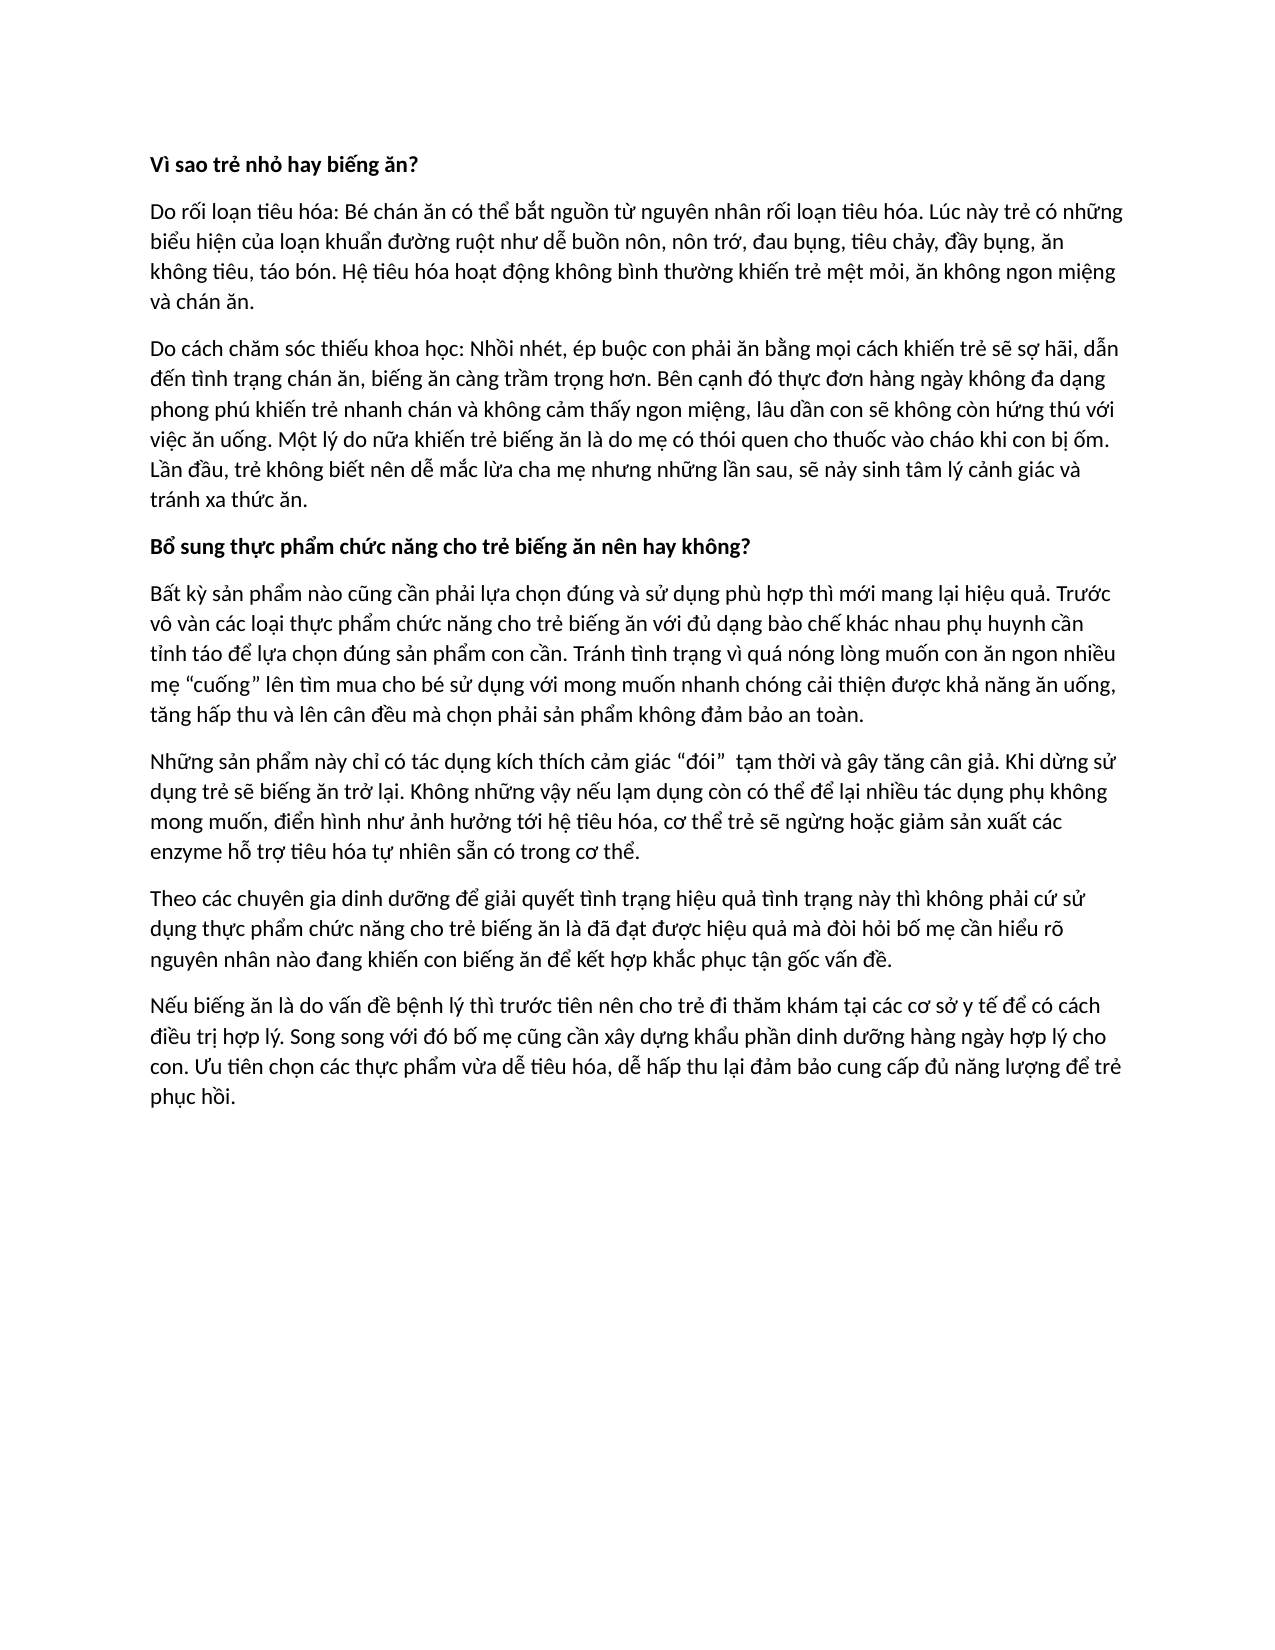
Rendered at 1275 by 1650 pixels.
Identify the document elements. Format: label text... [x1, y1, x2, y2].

text Nếu biếng ăn là do vấn đề bệnh lý thì trước tiên nên cho trẻ đi thăm khám tại các cơ sở y tế để có cách điều trị hợp lý. Song song với đó bố mẹ cũng cần xây dựng khẩu phần dinh dưỡng hàng ngày hợp lý cho con. Ưu tiên chọn các thực phẩm vừa dễ tiêu hóa, dễ hấp thu lại đảm bảo cung cấp đủ năng lượng để trẻ phục hồi. [150, 992, 1125, 1110]
text Bất kỳ sản phẩm nào cũng cần phải lựa chọn đúng và sử dụng phù hợp thì mới mang lại hiệu quả. Trước vô vàn các loại thực phẩm chức năng cho trẻ biếng ăn với đủ dạng bào chế khác nhau phụ huynh cần tỉnh táo để lựa chọn đúng sản phẩm con cần. Tránh tình trạng vì quá nóng lòng muốn con ăn ngon nhiều mẹ “cuống” lên tìm mua cho bé sử dụng với mong muốn nhanh chóng cải thiện được khả năng ăn uống, tăng hấp thu và lên cân đều mà chọn phải sản phẩm không đảm bảo an toàn. [150, 579, 1125, 728]
text Những sản phẩm này chỉ có tác dụng kích thích cảm giác “đói” tạm thời và gây tăng cân giả. Khi dừng sử dụng trẻ sẽ biếng ăn trở lại. Không những vậy nếu lạm dụng còn có thể để lại nhiều tác dụng phụ không mong muốn, điển hình như ảnh hưởng tới hệ tiêu hóa, cơ thể trẻ sẽ ngừng hoặc giảm sản xuất các enzyme hỗ trợ tiêu hóa tự nhiên sẵn có trong cơ thể. [150, 747, 1125, 866]
text Bổ sung thực phẩm chức năng cho trẻ biếng ăn nên hay không? [150, 532, 1125, 560]
text Theo các chuyên gia dinh dưỡng để giải quyết tình trạng hiệu quả tình trạng này thì không phải cứ sử dụng thực phẩm chức năng cho trẻ biếng ăn là đã đạt được hiệu quả mà đòi hỏi bố mẹ cần hiểu rõ nguyên nhân nào đang khiến con biếng ăn để kết hợp khắc phục tận gốc vấn đề. [150, 884, 1125, 973]
text Vì sao trẻ nhỏ hay biếng ăn? [150, 150, 1125, 178]
text Do cách chăm sóc thiếu khoa học: Nhồi nhét, ép buộc con phải ăn bằng mọi cách khiến trẻ sẽ sợ hãi, dẫn đến tình trạng chán ăn, biếng ăn càng trầm trọng hơn. Bên cạnh đó thực đơn hàng ngày không đa dạng phong phú khiến trẻ nhanh chán và không cảm thấy ngon miệng, lâu dần con sẽ không còn hứng thú với việc ăn uống. Một lý do nữa khiến trẻ biếng ăn là do mẹ có thói quen cho thuốc vào cháo khi con bị ốm. Lần đầu, trẻ không biết nên dễ mắc lừa cha mẹ nhưng những lần sau, sẽ nảy sinh tâm lý cảnh giác và tránh xa thức ăn. [150, 334, 1125, 513]
text Do rối loạn tiêu hóa: Bé chán ăn có thể bắt nguồn từ nguyên nhân rối loạn tiêu hóa. Lúc này trẻ có những biểu hiện của loạn khuẩn đường ruột như dễ buồn nôn, nôn trớ, đau bụng, tiêu chảy, đầy bụng, ăn không tiêu, táo bón. Hệ tiêu hóa hoạt động không bình thường khiến trẻ mệt mỏi, ăn không ngon miệng và chán ăn. [150, 197, 1125, 316]
